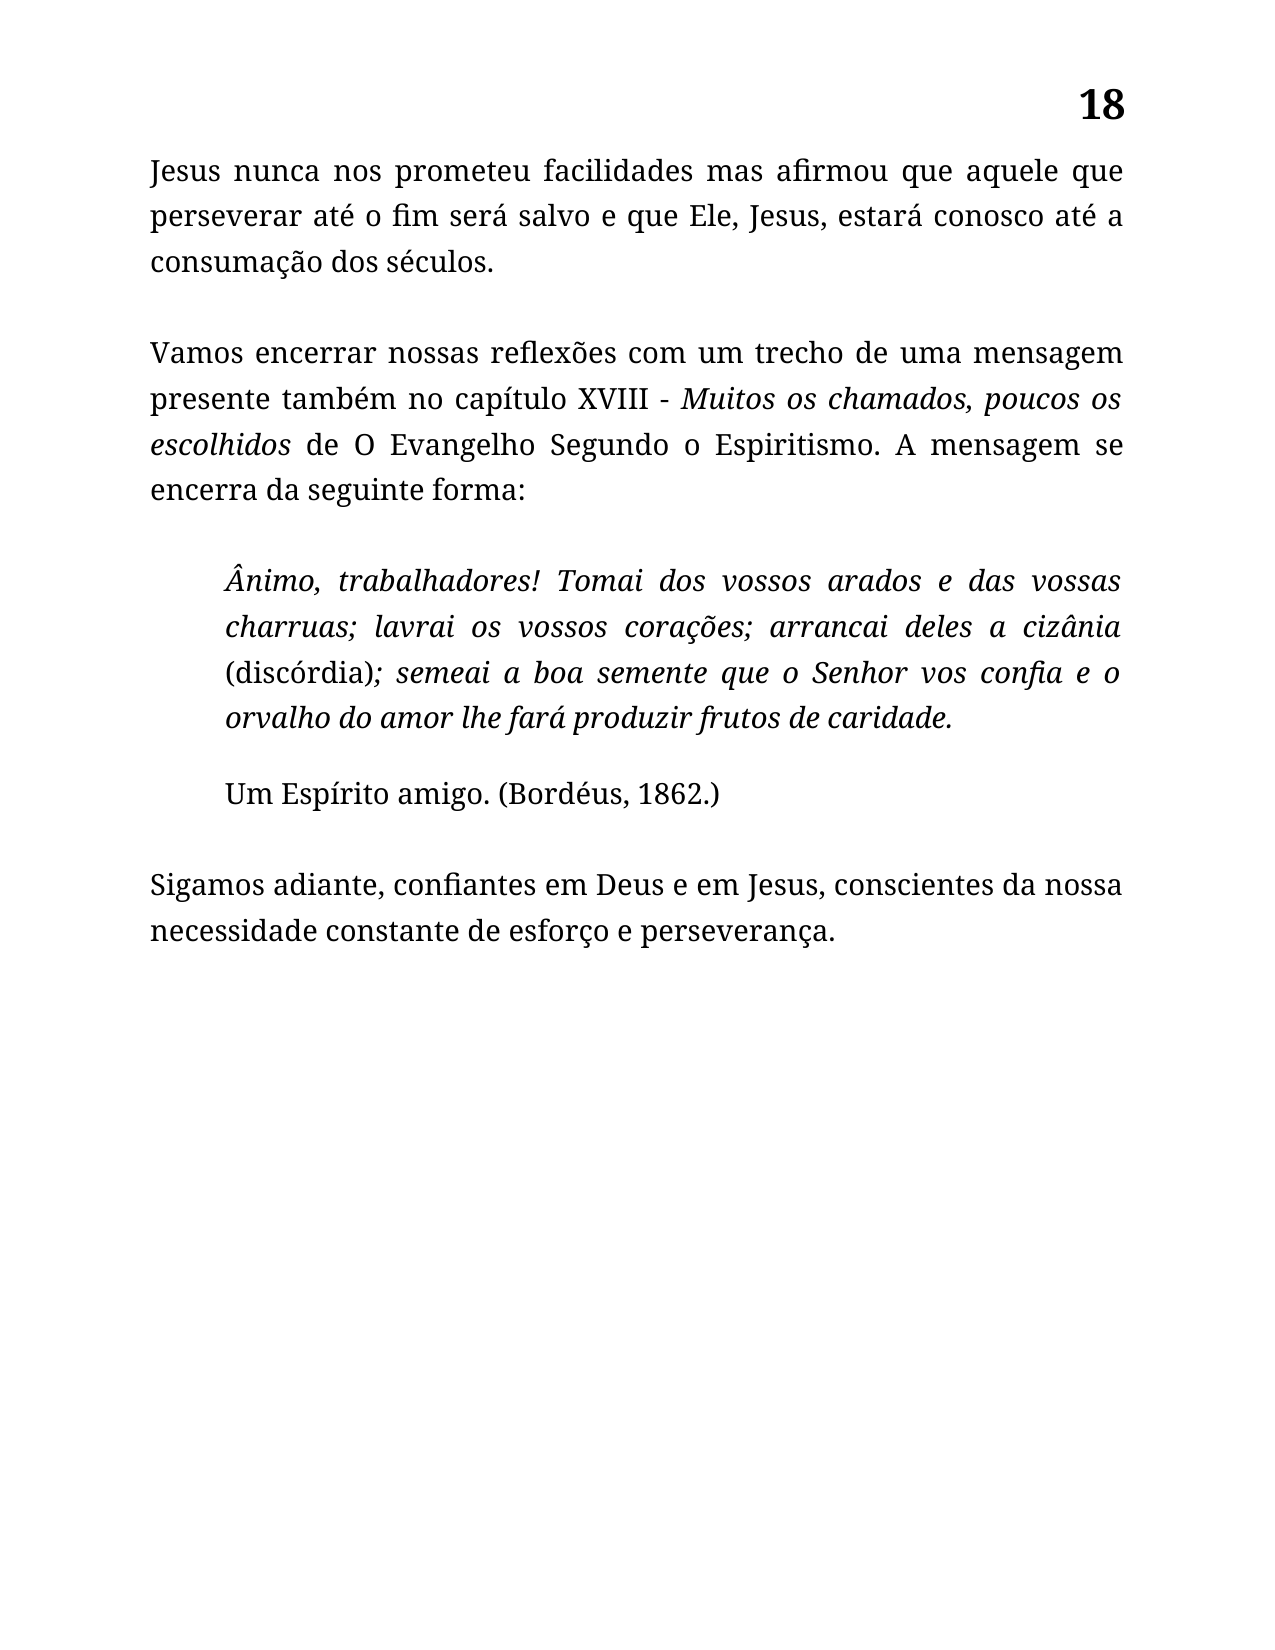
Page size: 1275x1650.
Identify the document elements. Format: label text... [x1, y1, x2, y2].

text Um Espírito amigo. (Bordéus, 1862.) [225, 773, 1125, 813]
text Vamos encerrar nossas reflexões com um trecho de uma mensagem presente também no capítulo XVIII - Muitos os chamados, poucos os escolhidos de O Evangelho Segundo o Espiritismo. A mensagem se encerra da seguinte forma: [150, 332, 1125, 509]
text Jesus nunca nos prometeu facilidades mas afirmou que aquele que perseverar até o fim será salvo e que Ele, Jesus, estará conosco até a consumação dos séculos. [150, 150, 1125, 281]
text Ânimo, trabalhadores! Tomai dos vossos arados e das vossas charruas; lavrai os vossos corações; arrancai deles a cizânia (discórdia); semeai a boa semente que o Senhor vos confia e o orvalho do amor lhe fará produzir frutos de caridade. [225, 561, 1125, 737]
text Sigamos adiante, confiantes em Deus e em Jesus, conscientes da nossa necessidade constante de esforço e perseverança. [150, 864, 1125, 950]
